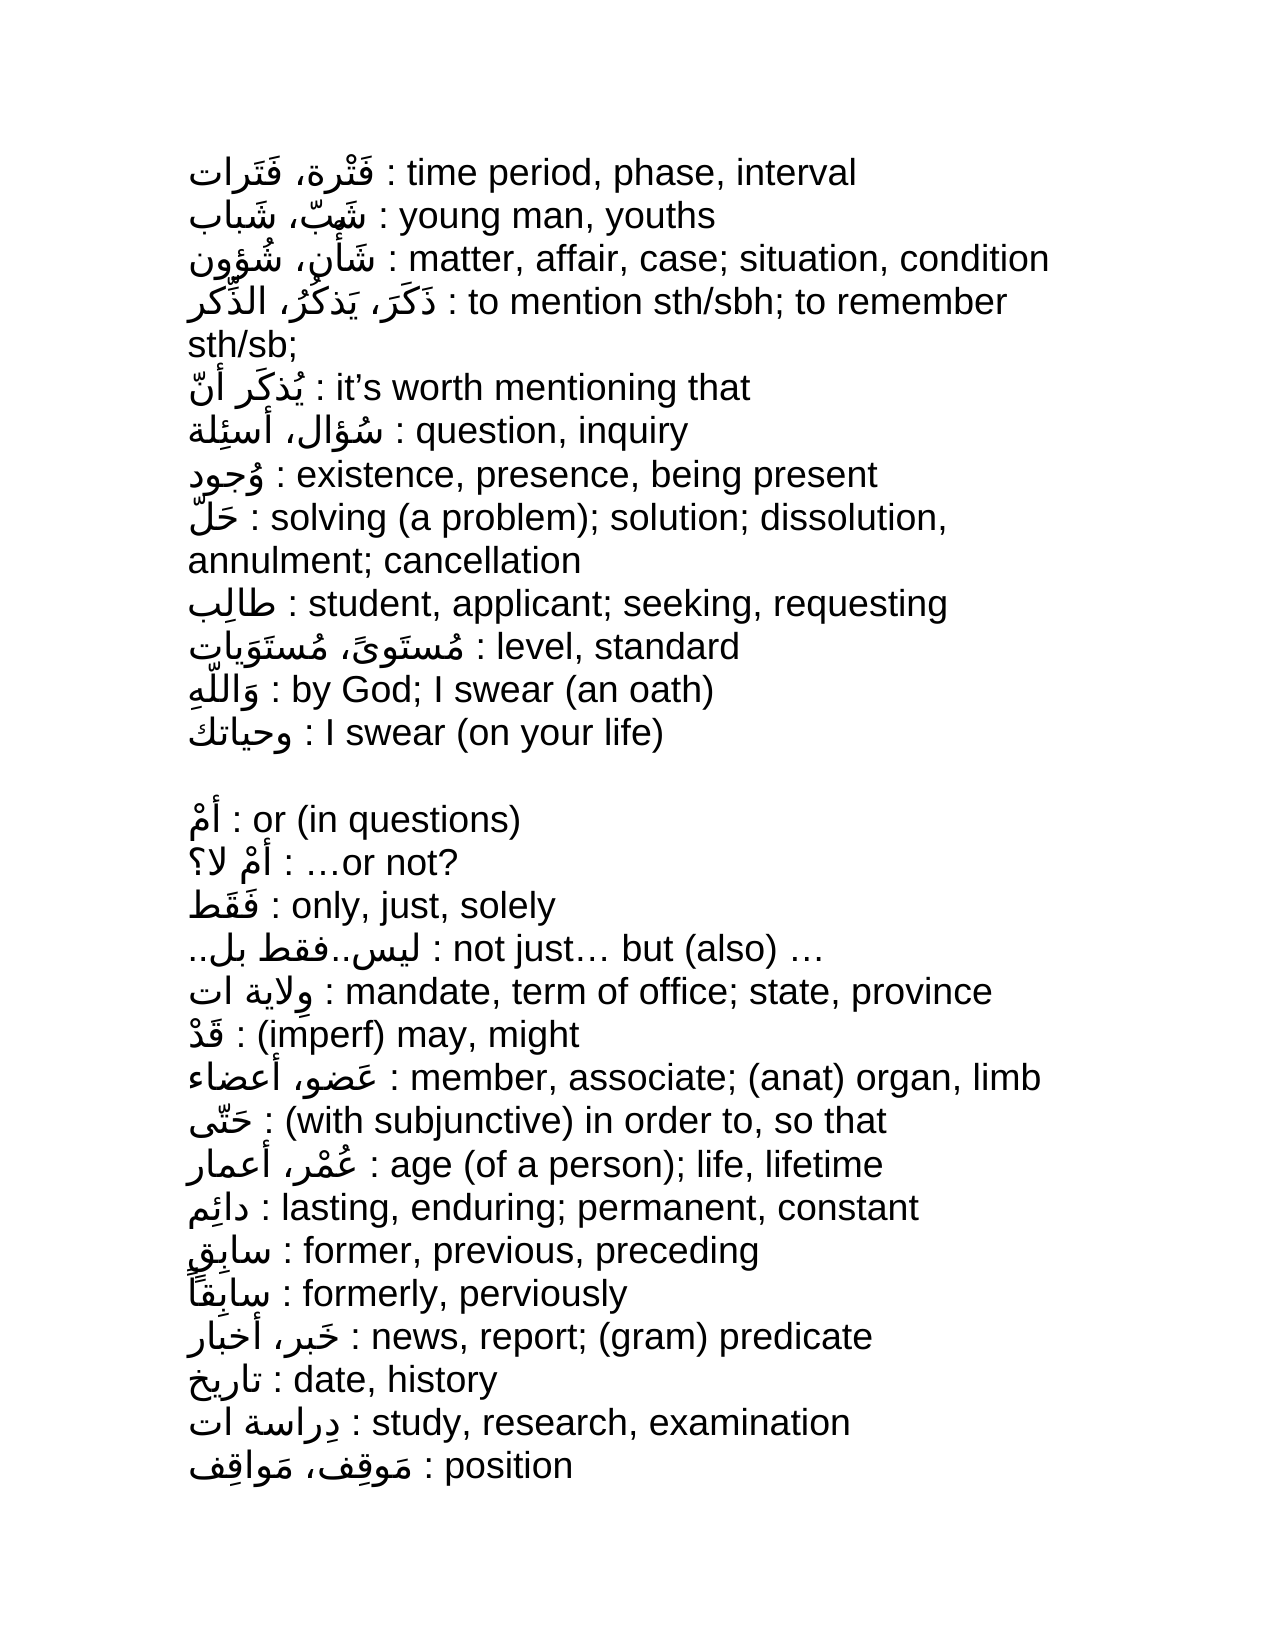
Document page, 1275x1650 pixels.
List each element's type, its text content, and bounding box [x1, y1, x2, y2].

text أمْ : or (in questions) [187, 797, 1087, 840]
text وَاللّهِ : by God; I swear (an oath) [187, 667, 1087, 711]
text فَقَط : only, just, solely [187, 883, 1087, 926]
text دائِم : lasting, enduring; permanent, constant [187, 1185, 1087, 1228]
text طالِب : student, applicant; seeking, requesting [187, 581, 1087, 624]
text تاريخ : date, history [187, 1357, 1087, 1401]
text دِراسة ات : study, research, examination [187, 1401, 1087, 1444]
text حَلّ : solving (a problem); solution; dissolution, annulment; cancellation [187, 495, 1087, 581]
text أمْ لا؟ : …or not? [187, 840, 1087, 883]
text عَضو، أعضاء : member, associate; (anat) organ, limb [187, 1056, 1087, 1099]
text عُمْر، أعمار : age (of a person); life, lifetime [187, 1142, 1087, 1185]
text ذَكَرَ، يَذكُرُ، الذِّكر : to mention sth/sbh; to remember sth/sb; [187, 279, 1087, 366]
text ..ليس..فقط بل : not just… but (also) … [187, 926, 1087, 969]
text سابِقٍ : former, previous, preceding [187, 1228, 1087, 1271]
text شَأْن، شُؤون : matter, affair, case; situation, condition [187, 236, 1087, 279]
text وِلاية ات : mandate, term of office; state, province [187, 969, 1087, 1012]
text فَتْرة، فَتَرات : time period, phase, interval [187, 150, 1087, 193]
text خَبر، أخبار : news, report; (gram) predicate [187, 1314, 1087, 1357]
text وحياتك : I swear (on your life) [187, 711, 1087, 754]
text يُذكَر أنّ : it’s worth mentioning that [187, 366, 1087, 409]
text شَبّ، شَباب : young man, youths [187, 193, 1087, 236]
text سابِقاً : formerly, perviously [187, 1271, 1087, 1314]
text حَتّى : (with subjunctive) in order to, so that [187, 1099, 1087, 1142]
text وُجود : existence, presence, being present [187, 452, 1087, 495]
text سُؤال، أسئِلة : question, inquiry [187, 409, 1087, 452]
text مَوقِف، مَواقِف : position [187, 1444, 1087, 1487]
text قَدْ : (imperf) may, might [187, 1012, 1087, 1056]
text مُستَوىً، مُستَوَيات : level, standard [187, 624, 1087, 667]
